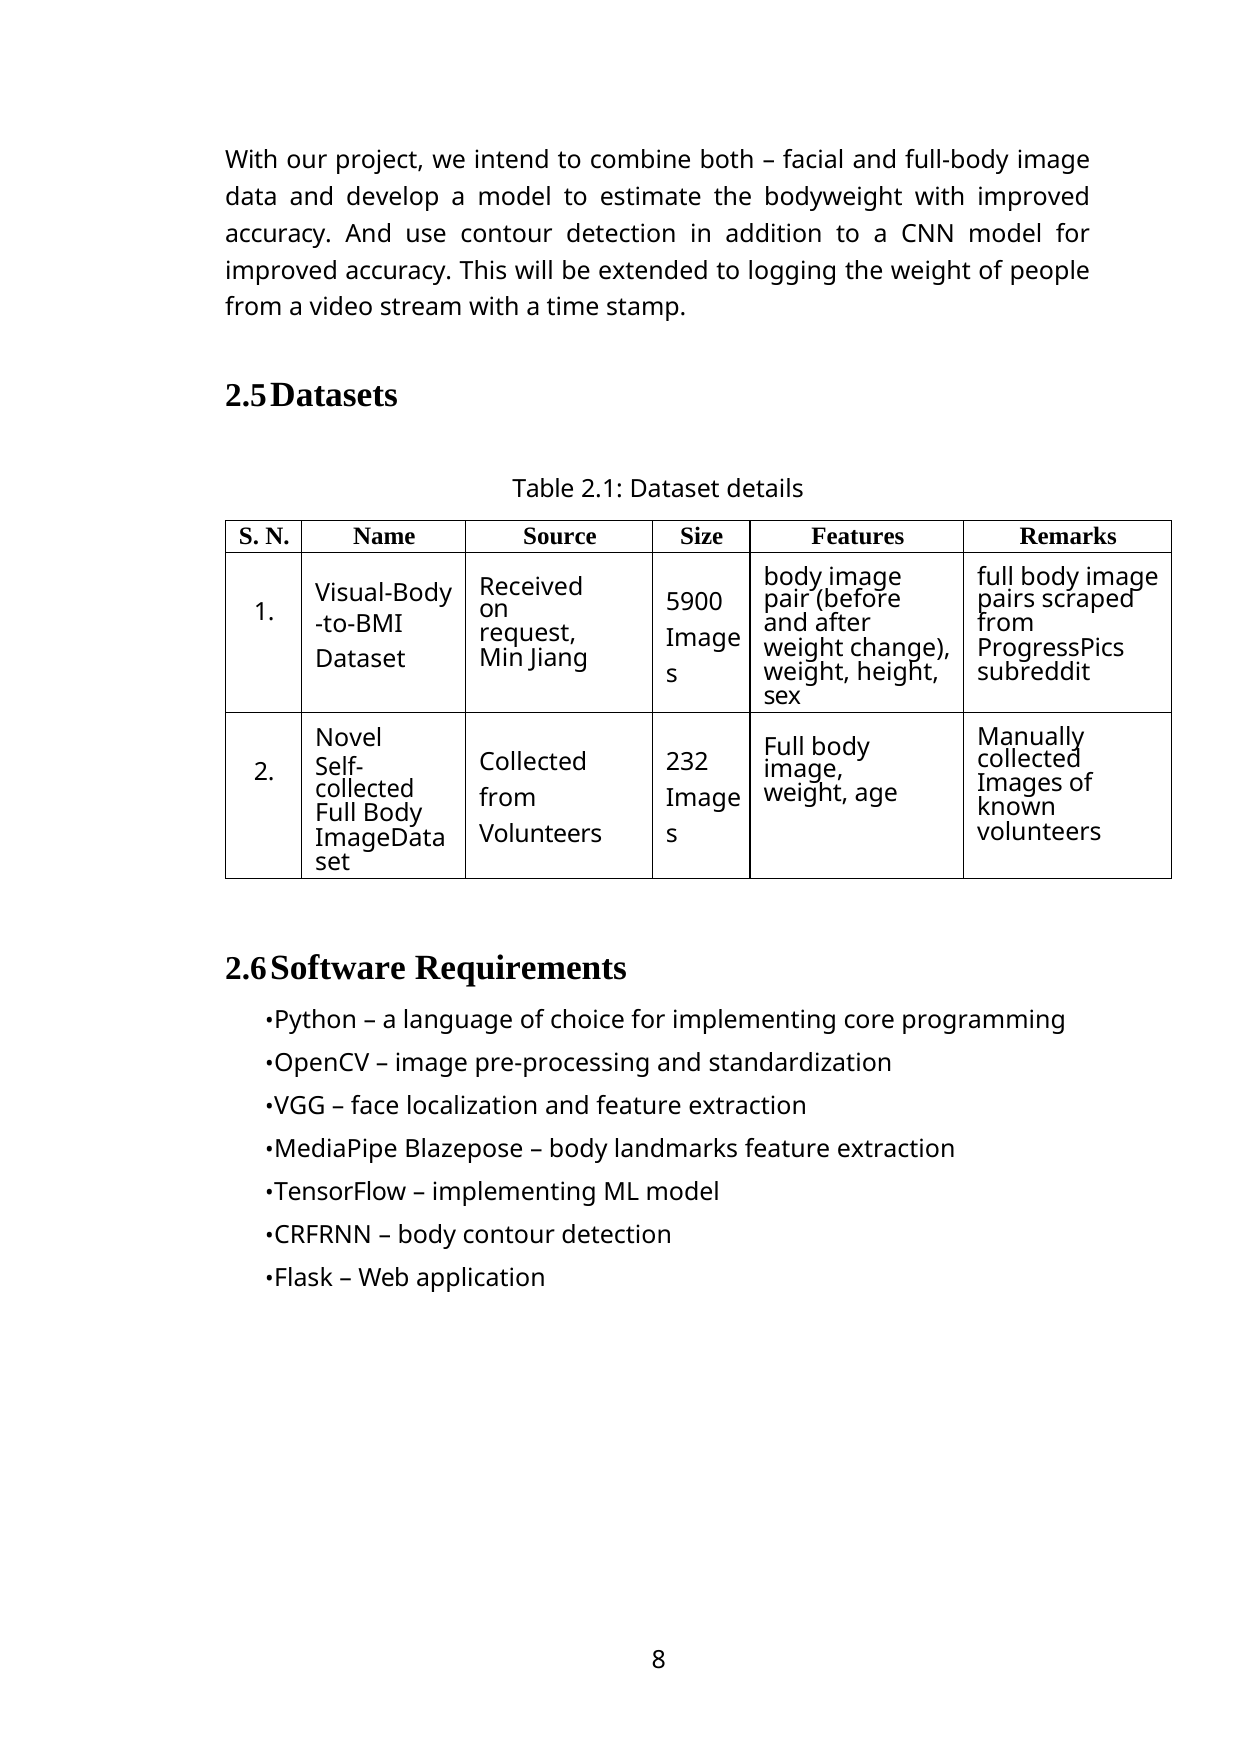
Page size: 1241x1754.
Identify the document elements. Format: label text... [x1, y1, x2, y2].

subtitle Datasets [225, 373, 1184, 414]
list MediaPipe Blazepose – body landmarks feature extraction [265, 1131, 1184, 1165]
table_cell Collected from Volunteers [466, 713, 652, 877]
table_header Remarks [964, 521, 1171, 552]
table_cell Visual-Body -to-BMI Dataset [302, 553, 465, 712]
table_cell 5900 Images [653, 553, 749, 712]
table_header Size [653, 521, 749, 552]
table_header Name [302, 521, 465, 552]
list VGG – face localization and feature extraction [265, 1088, 1184, 1122]
list TensorFlow – implementing ML model [265, 1173, 1184, 1208]
list OpenCV – image pre-processing and standardization [265, 1045, 1184, 1079]
table_cell full body image pairs scraped from ProgressPics subreddit [964, 553, 1171, 712]
table_header Source [466, 521, 652, 552]
table_cell 1. [226, 553, 301, 712]
list CRFRNN – body contour detection [265, 1216, 1184, 1251]
table_cell body image pair (before and after weight change), weight, height, sex [751, 553, 963, 712]
table_cell Novel Self-collected Full Body ImageDataset [302, 713, 465, 877]
subtitle Software Requirements [225, 946, 1184, 987]
text With our project, we intend to combine both – facial and full-body image data and develop a model to estimate the bodyweight with improved accuracy. And use contour detection in addition to a CNN model for improved accuracy. This will be extended to logging the weight of people from a video stream with a time stamp. [225, 142, 1090, 323]
list Flask – Web application [265, 1259, 1184, 1293]
table_header S. N. [226, 521, 301, 552]
table_cell 2. [226, 713, 301, 877]
table_cell Manually collected Images of known volunteers [964, 713, 1171, 877]
table_cell 232 Images [653, 713, 749, 877]
table_header Features [751, 521, 963, 552]
list Python – a language of choice for implementing core programming [265, 1002, 1184, 1036]
text Table 2.1: Dataset details [224, 471, 1092, 504]
table_cell Full body image, weight, age [751, 713, 963, 877]
table_cell Received on request, Min Jiang [466, 553, 652, 712]
